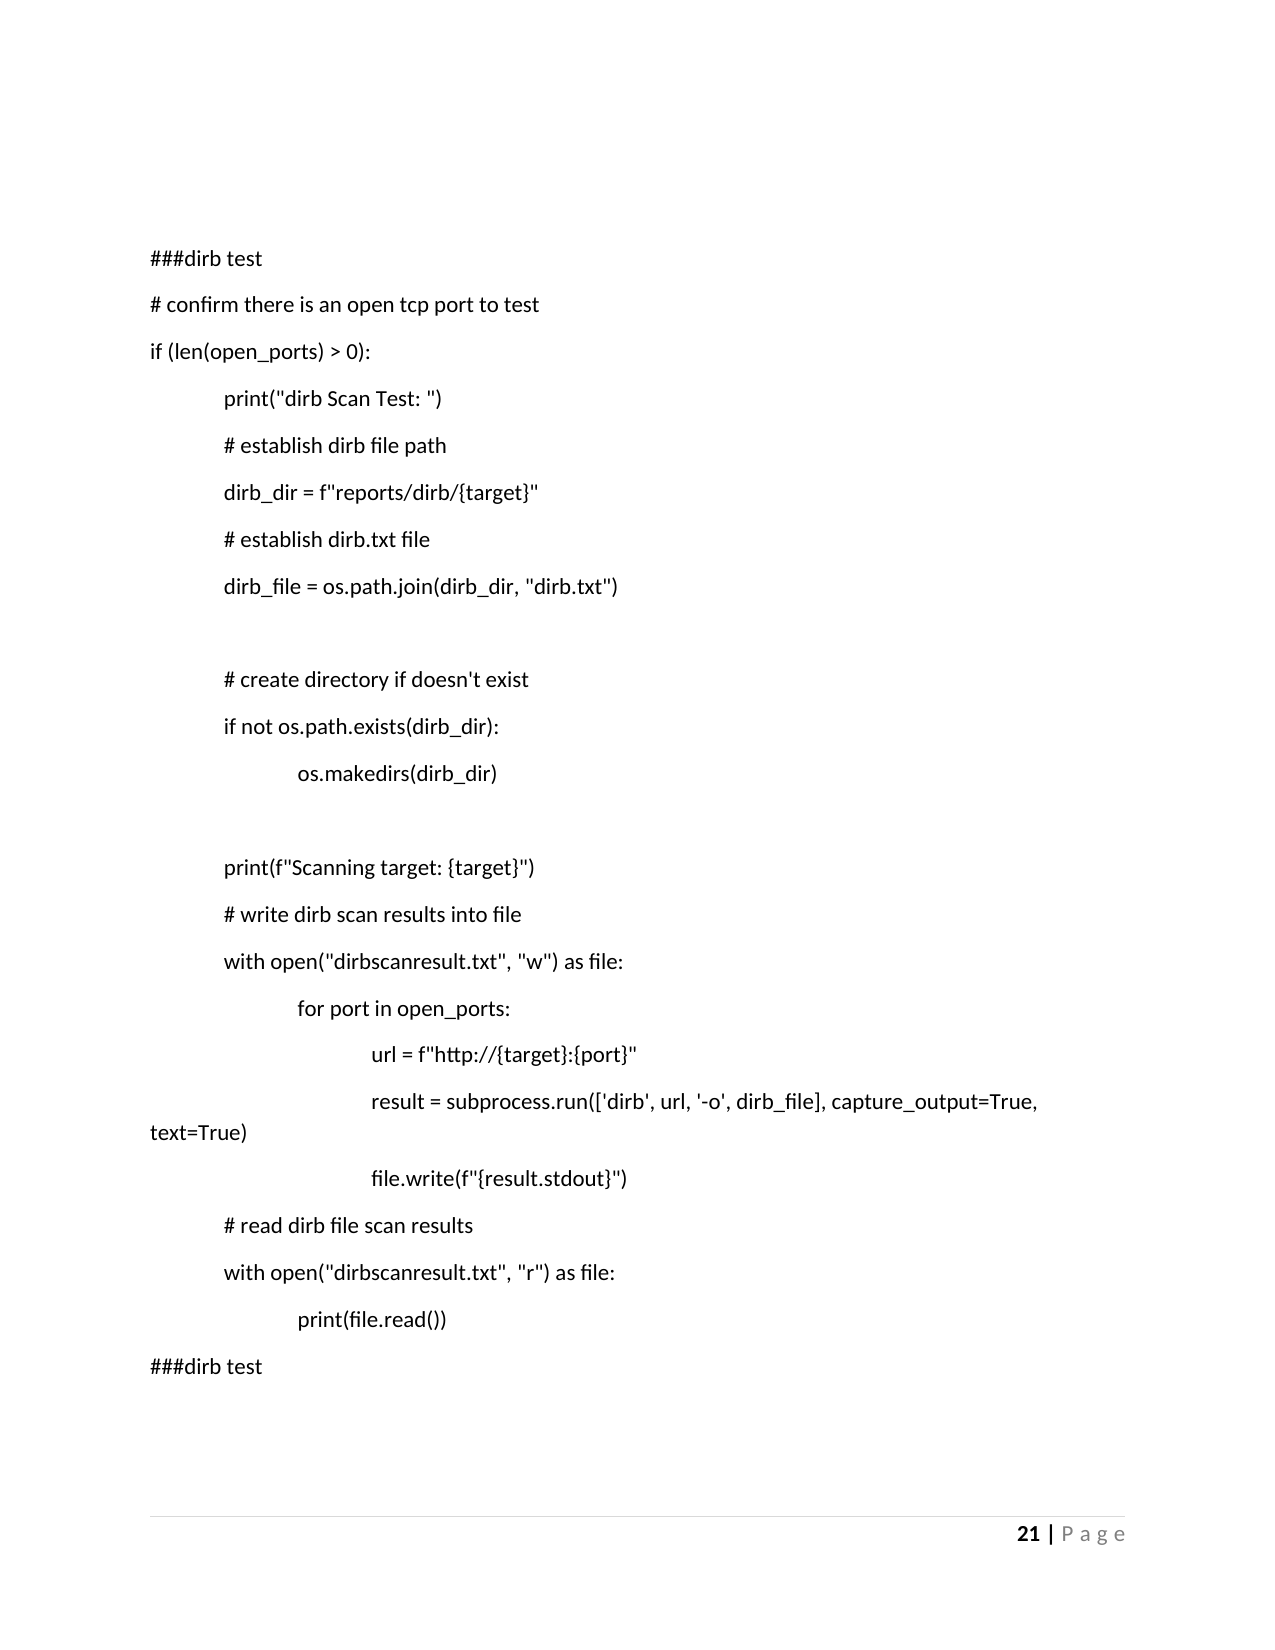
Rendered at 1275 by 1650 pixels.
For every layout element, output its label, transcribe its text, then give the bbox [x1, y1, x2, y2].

text # write dirb scan results into file [150, 900, 1125, 928]
text ###dirb test [150, 1352, 1125, 1380]
text print(f"Scanning target: {target}") [150, 853, 1125, 881]
text if (len(open_ports) > 0): [150, 337, 1125, 366]
text for port in open_ports: [150, 994, 1125, 1022]
text ###dirb test [150, 244, 1125, 272]
text # create directory if doesn't exist [150, 666, 1125, 694]
text url = f"http://{target}:{port}" [150, 1041, 1125, 1069]
text dirb_dir = f"reports/dirb/{target}" [150, 478, 1125, 506]
text if not os.path.exists(dirb_dir): [150, 712, 1125, 741]
text with open("dirbscanresult.txt", "r") as file: [150, 1258, 1125, 1286]
text # read dirb file scan results [150, 1211, 1125, 1239]
text dirb_file = os.path.join(dirb_dir, "dirb.txt") [150, 572, 1125, 600]
text print("dirb Scan Test: ") [150, 384, 1125, 412]
text result = subprocess.run(['dirb', url, '-o', dirb_file], capture_output=True, text=True) [150, 1087, 1125, 1146]
text # establish dirb.txt file [150, 525, 1125, 553]
text # confirm there is an open tcp port to test [150, 291, 1125, 319]
text # establish dirb file path [150, 431, 1125, 459]
text with open("dirbscanresult.txt", "w") as file: [150, 947, 1125, 975]
text print(file.read()) [150, 1305, 1125, 1333]
text file.write(f"{result.stdout}") [150, 1164, 1125, 1193]
text os.makedirs(dirb_dir) [150, 759, 1125, 787]
